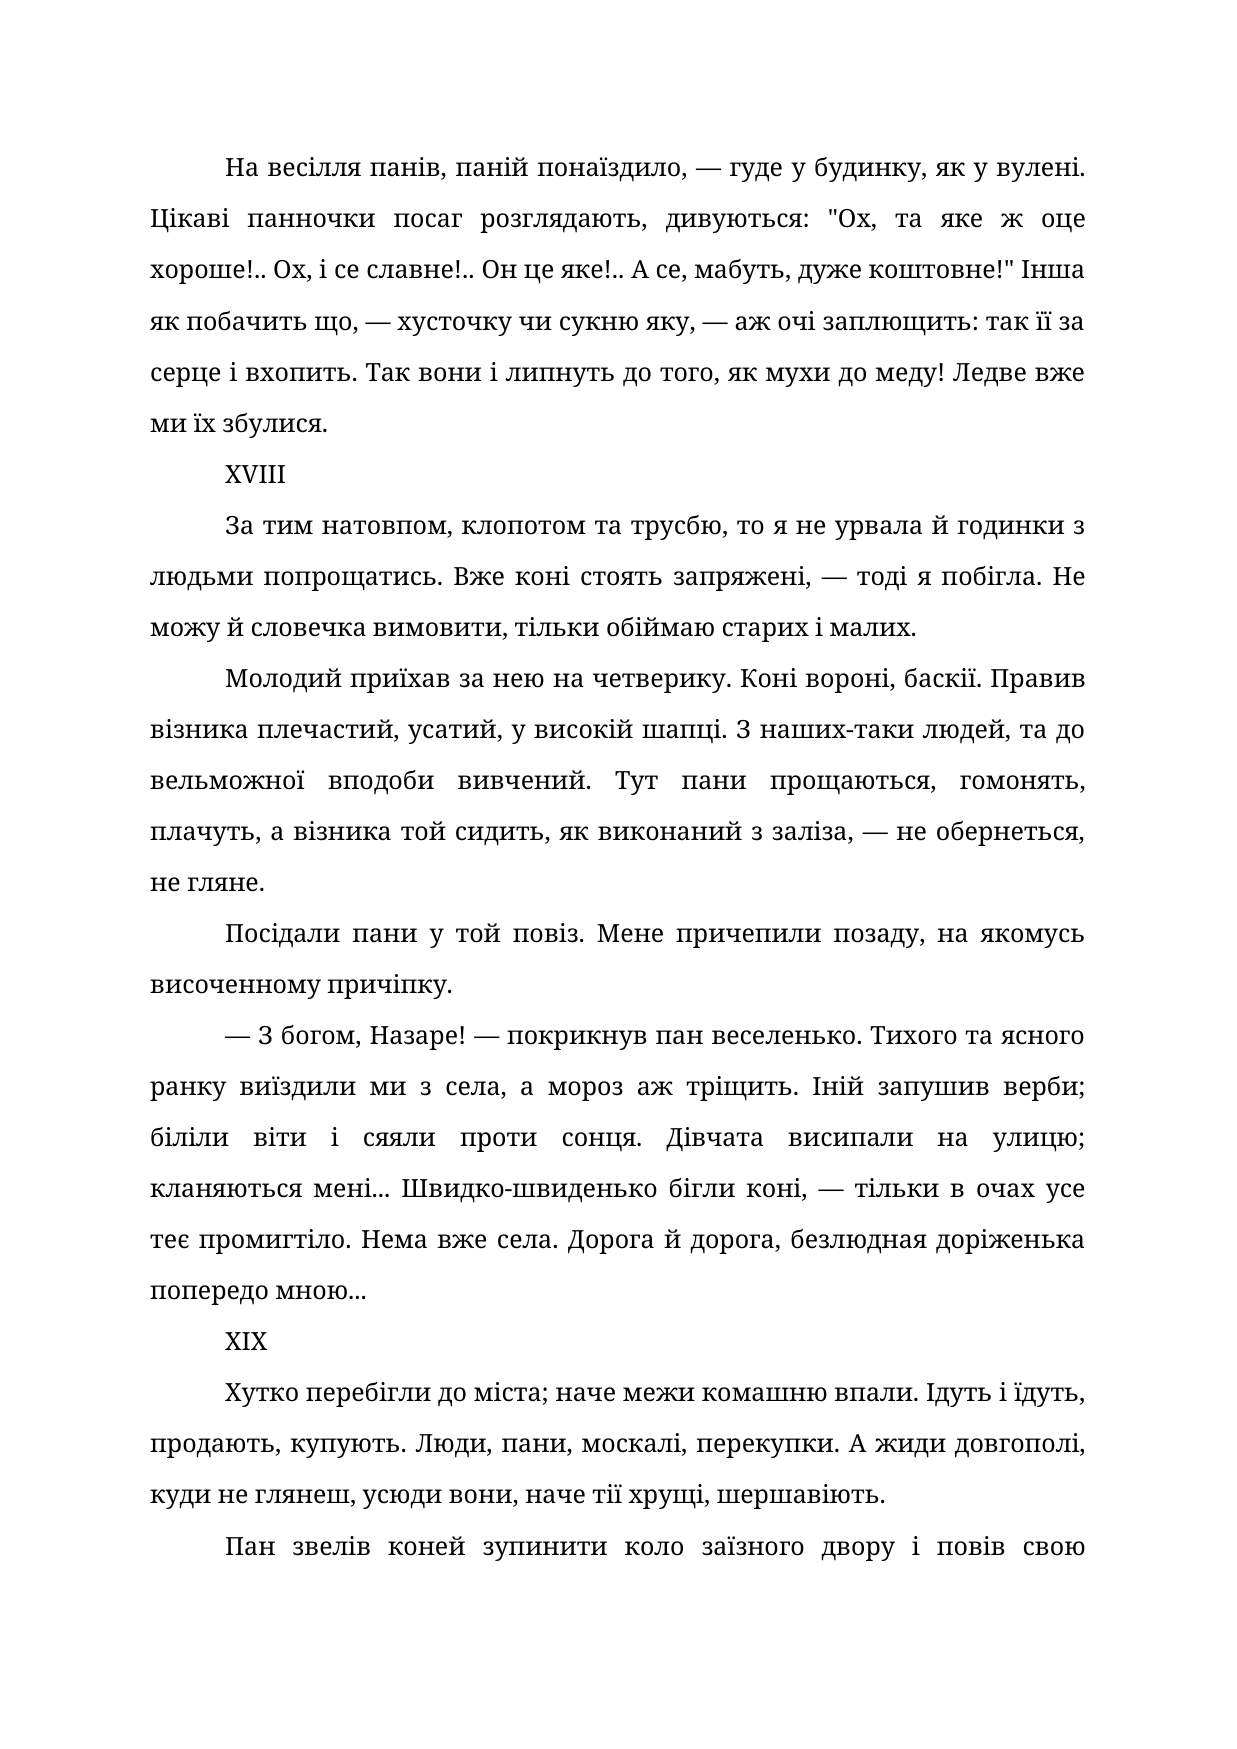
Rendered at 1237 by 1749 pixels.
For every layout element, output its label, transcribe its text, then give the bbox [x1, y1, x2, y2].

text Молодий приїхав за нею на четверику. Коні вороні, баскії. Правив візника плечастий, усатий, у високій шапці. З наших-таки людей, та до вельможної вподоби вивчений. Тут пани прощаються, гомонять, плачуть, а візника той сидить, як виконаний з заліза, — не обернеться, не гляне. [150, 660, 1086, 899]
text На весілля панів, паній понаїздило, — гуде у будинку, як у вулені. Цікаві панночки посаг розглядають, дивуються: "Ох, та яке ж оце хороше!.. Ох, і се славне!.. Он це яке!.. А се, мабуть, дуже коштовне!" Інша як побачить що, — хусточку чи сукню яку, — аж очі заплющить: так її за серце і вхопить. Так вони і липнуть до того, як мухи до меду! Ледве вже ми їх збулися. [150, 150, 1086, 439]
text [150, 1528, 1086, 1562]
text Хутко перебігли до міста; наче межи комашню впали. Ідуть і їдуть, продають, купують. Люди, пани, москалі, перекупки. А жиди довгополі, куди не глянеш, усюди вони, наче тії хрущі, шершавіють. [150, 1375, 1086, 1511]
text XVIII [150, 456, 1086, 490]
text XIX [150, 1324, 1086, 1358]
text Посідали пани у той повіз. Мене причепили позаду, на якомусь височенному причіпку. [150, 916, 1086, 1001]
text За тим натовпом, клопотом та трусбю, то я не урвала й годинки з людьми попрощатись. Вже коні стоять запряжені, — тоді я побігла. Не можу й словечка вимовити, тільки обіймаю старих і малих. [150, 507, 1086, 643]
text — З богом, Назаре! — покрикнув пан веселенько. Тихого та ясного ранку виїздили ми з села, а мороз аж тріщить. Іній запушив верби; біліли віти і сяяли проти сонця. Дівчата висипали на улицю; кланяються мені... Швидко-швиденько бігли коні, — тільки в очах усе теє промигтіло. Нема вже села. Дорога й дорога, безлюдная доріженька попередо мною... [150, 1018, 1086, 1307]
